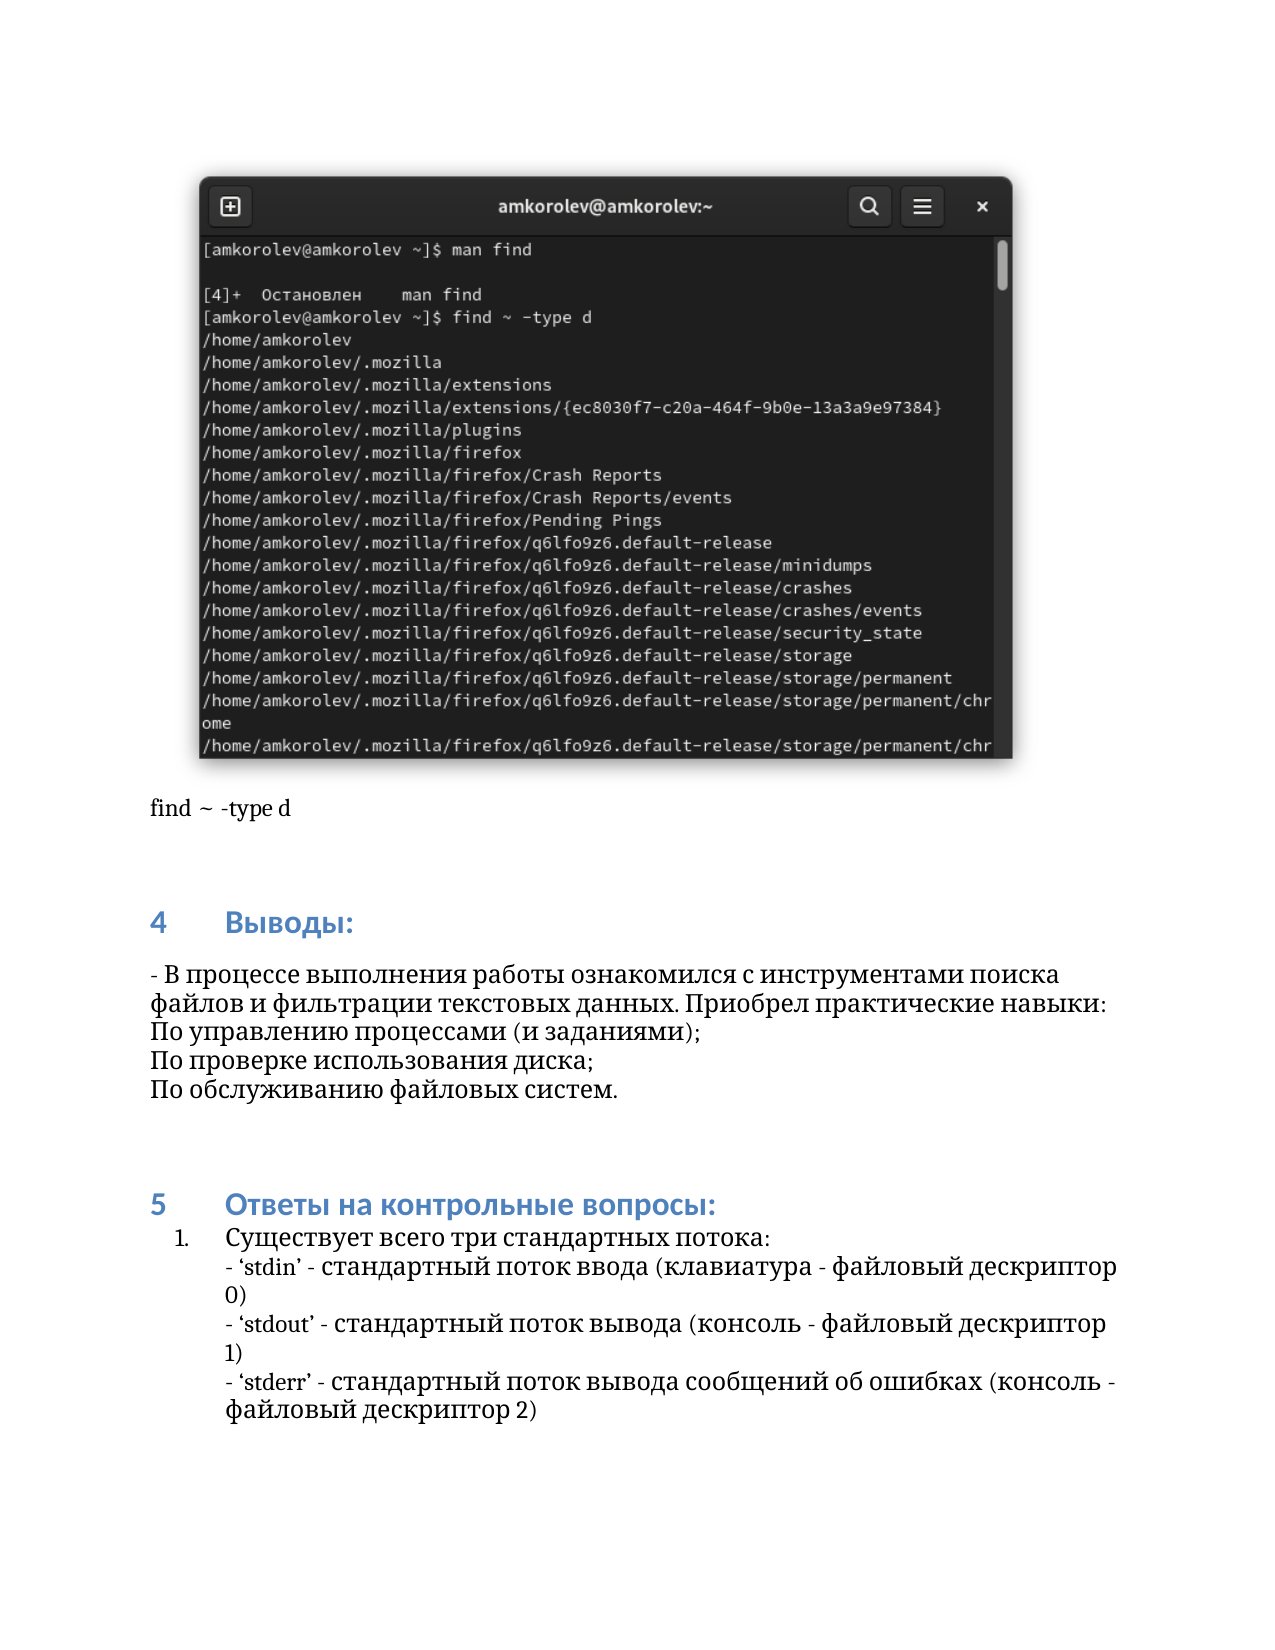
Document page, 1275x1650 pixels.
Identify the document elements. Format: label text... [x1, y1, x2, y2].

picture [168, 150, 1044, 794]
subtitle 4 Выводы: [150, 901, 1125, 942]
list Существует всего три стандартных потока: - ‘stdin’ - стандартный поток ввода (клавиатура - файловый дескриптор 0) - ‘stdout’ - стандартный поток вывода (консоль - файловый дескриптор 1) - ‘stderr’ - стандартный поток вывода сообщений об ошибках (консоль - файловый дескриптор 2) [175, 1224, 1125, 1454]
subtitle 5 Ответы на контрольные вопросы: [150, 1183, 1125, 1224]
text - В процессе выполнения работы ознакомился с инструментами поиска файлов и фильтрации текстовых данных. Приобрел практические навыки: По управлению процессами (и заданиями); По проверке использования диска; По обслуживанию файловых систем. [150, 961, 1125, 1133]
